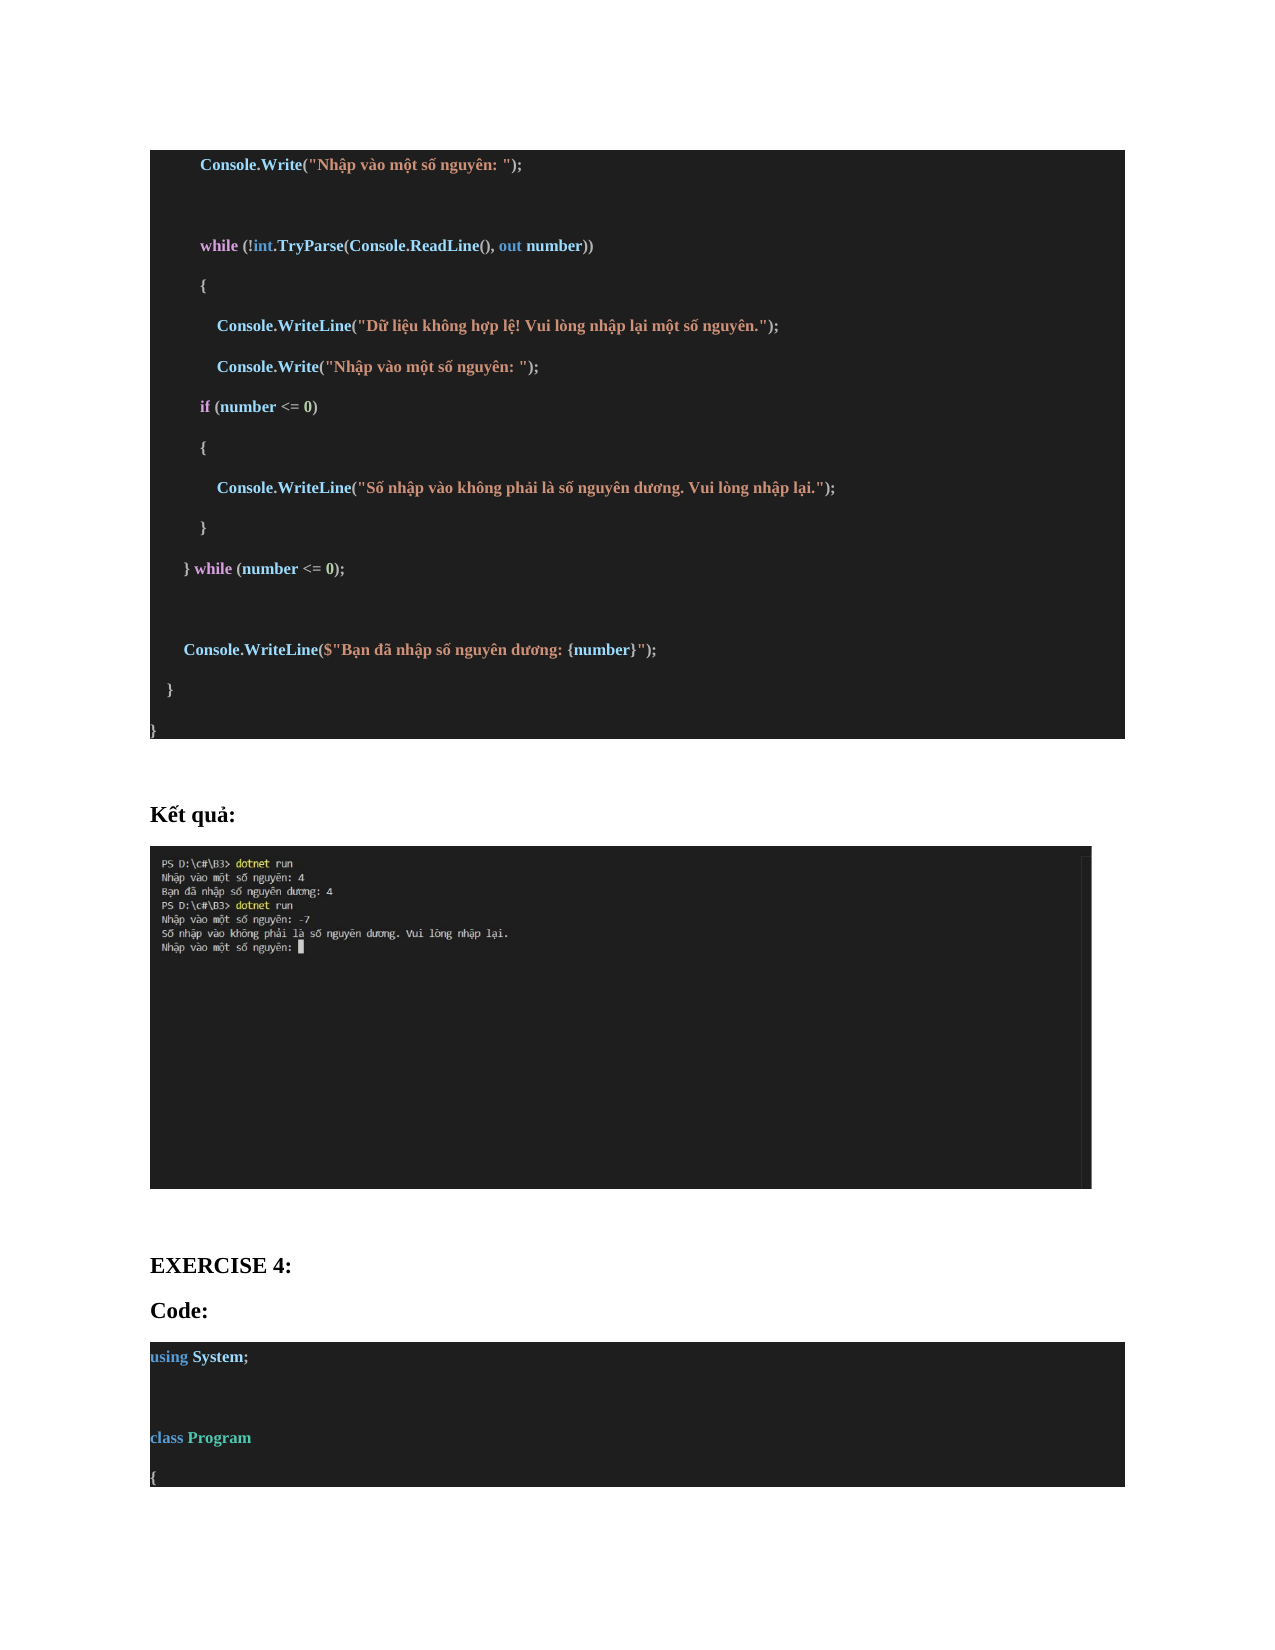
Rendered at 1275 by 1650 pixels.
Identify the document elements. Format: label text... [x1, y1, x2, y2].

text } [150, 514, 1125, 537]
text Kết quả: [150, 801, 1125, 828]
text { [150, 433, 1125, 457]
text } [150, 716, 1125, 739]
picture [150, 846, 1092, 1189]
text } while (number <= 0); [150, 554, 1125, 578]
text Console.WriteLine("Dữ liệu không hợp lệ! Vui lòng nhập lại một số nguyên."); [150, 312, 1125, 335]
text Console.Write("Nhập vào một số nguyên: "); [150, 352, 1125, 376]
text Console.WriteLine("Số nhập vào không phải là số nguyên dương. Vui lòng nhập lại."); [150, 473, 1125, 497]
text EXERCISE 4: [150, 1252, 1125, 1278]
text Console.WriteLine($"Bạn đã nhập số nguyên dương: {number}"); [150, 635, 1125, 659]
text using System; [150, 1342, 1125, 1366]
text { [150, 271, 1125, 295]
text Console.Write("Nhập vào một số nguyên: "); [150, 150, 1125, 174]
text while (!int.TryParse(Console.ReadLine(), out number)) [150, 231, 1125, 254]
text } [150, 675, 1125, 699]
text class Program [150, 1423, 1125, 1447]
text if (number <= 0) [150, 392, 1125, 416]
text { [150, 1463, 1125, 1487]
text Code: [150, 1297, 1125, 1323]
